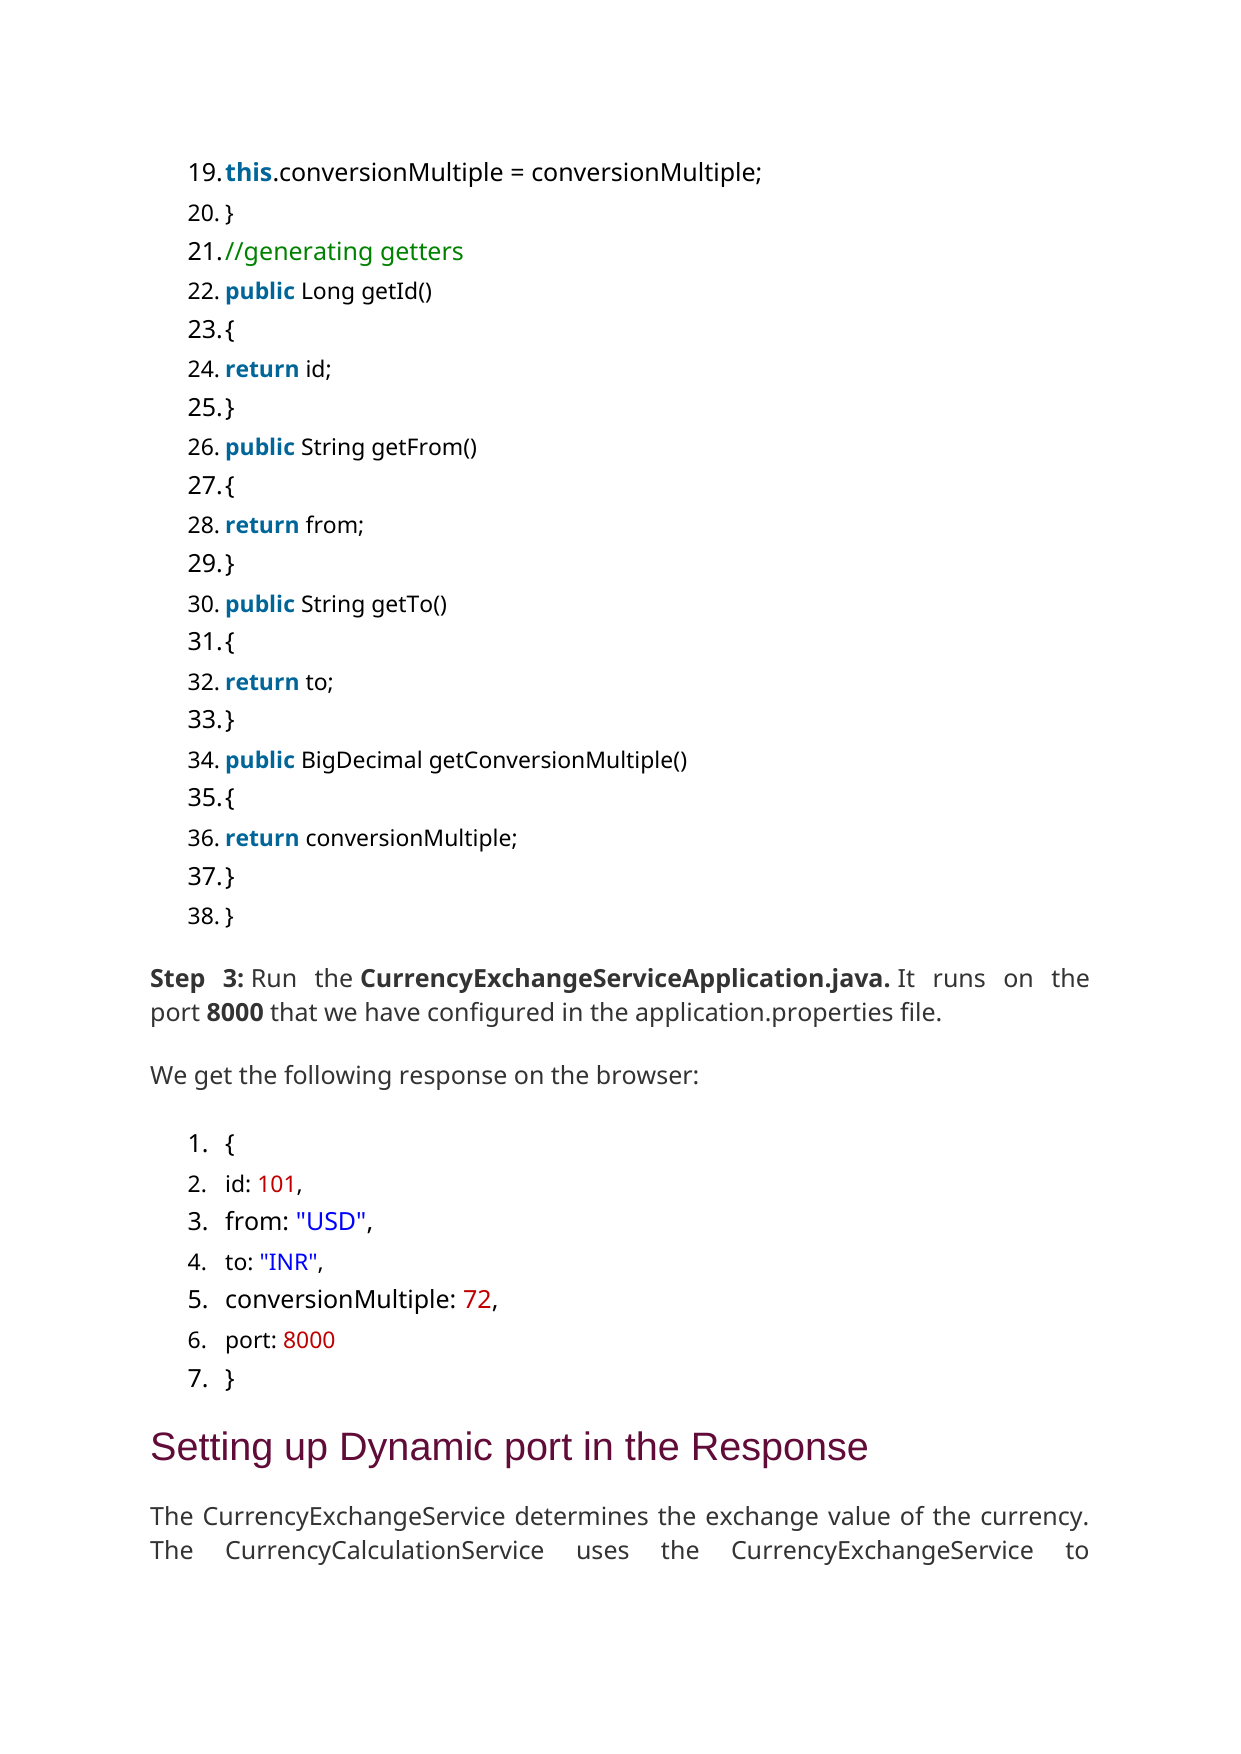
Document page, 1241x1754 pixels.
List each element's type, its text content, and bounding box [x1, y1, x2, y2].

text We get the following response on the browser: [150, 1058, 1090, 1092]
list { [187, 1121, 1090, 1160]
list this.conversionMultiple = conversionMultiple; [187, 150, 1090, 189]
list public Long getId() [187, 267, 1090, 306]
list to: "INR", [187, 1238, 1090, 1277]
list return conversionMultiple; [187, 814, 1090, 853]
list } [187, 892, 1090, 931]
list return id; [187, 345, 1090, 384]
list } [187, 853, 1090, 892]
list { [187, 775, 1090, 814]
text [150, 1498, 1090, 1566]
list from: "USD", [187, 1199, 1090, 1238]
text Step 3: Run the CurrencyExchangeServiceApplication.java. It runs on the port 8000 that we have configured in the application.properties file. [150, 960, 1090, 1028]
list port: 8000 [187, 1316, 1090, 1355]
subtitle Setting up Dynamic port in the Response [150, 1423, 1090, 1469]
list { [187, 619, 1090, 658]
list } [187, 384, 1090, 423]
list public String getFrom() [187, 423, 1090, 462]
list return to; [187, 658, 1090, 697]
list return from; [187, 502, 1090, 541]
list } [187, 697, 1090, 736]
list id: 101, [187, 1160, 1090, 1199]
list { [187, 306, 1090, 345]
list } [187, 1355, 1090, 1394]
list public String getTo() [187, 580, 1090, 619]
list } [187, 189, 1090, 228]
list { [187, 462, 1090, 502]
list } [187, 541, 1090, 580]
list //generating getters [187, 228, 1090, 267]
list conversionMultiple: 72, [187, 1277, 1090, 1316]
list public BigDecimal getConversionMultiple() [187, 736, 1090, 775]
